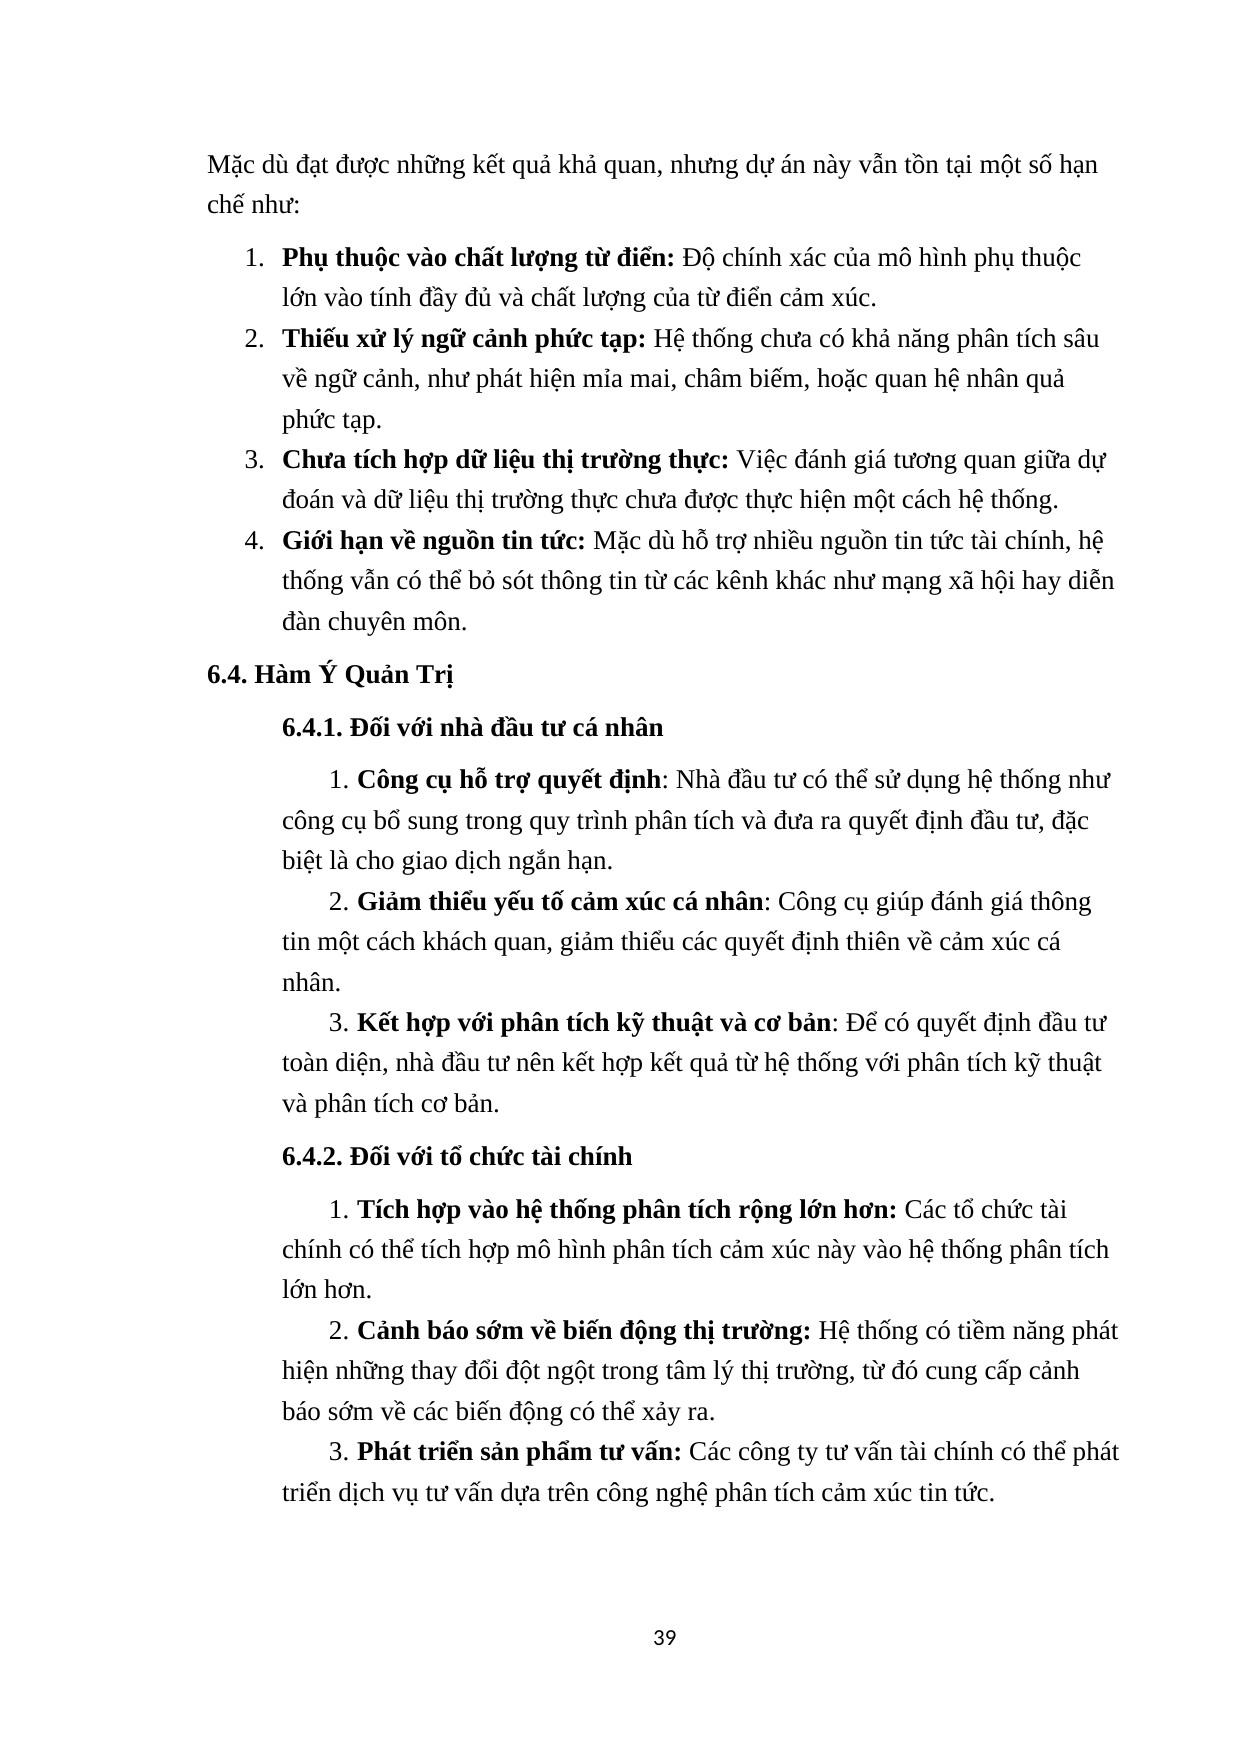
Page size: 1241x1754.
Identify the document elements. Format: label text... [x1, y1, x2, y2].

list Phát triển sản phẩm tư vấn: Các công ty tư vấn tài chính có thể phát triển dịch vụ tư vấn dựa trên công nghệ phân tích cảm xúc tin tức. [282, 1435, 1122, 1507]
list Công cụ hỗ trợ quyết định: Nhà đầu tư có thể sử dụng hệ thống như công cụ bổ sung trong quy trình phân tích và đưa ra quyết định đầu tư, đặc biệt là cho giao dịch ngắn hạn. [282, 763, 1122, 876]
list Phụ thuộc vào chất lượng từ điển: Độ chính xác của mô hình phụ thuộc lớn vào tính đầy đủ và chất lượng của từ điển cảm xúc. [244, 241, 1122, 313]
list Giảm thiểu yếu tố cảm xúc cá nhân: Công cụ giúp đánh giá thông tin một cách khách quan, giảm thiểu các quyết định thiên về cảm xúc cá nhân. [282, 885, 1122, 997]
list Giới hạn về nguồn tin tức: Mặc dù hỗ trợ nhiều nguồn tin tức tài chính, hệ thống vẫn có thể bỏ sót thông tin từ các kênh khác như mạng xã hội hay diễn đàn chuyên môn. [244, 524, 1122, 636]
list Cảnh báo sớm về biến động thị trường: Hệ thống có tiềm năng phát hiện những thay đổi đột ngột trong tâm lý thị trường, từ đó cung cấp cảnh báo sớm về các biến động có thể xảy ra. [282, 1314, 1122, 1426]
list Tích hợp vào hệ thống phân tích rộng lớn hơn: Các tổ chức tài chính có thể tích hợp mô hình phân tích cảm xúc này vào hệ thống phân tích lớn hơn. [282, 1193, 1122, 1305]
text 6.4.2. Đối với tổ chức tài chính [282, 1140, 1122, 1171]
list Thiếu xử lý ngữ cảnh phức tạp: Hệ thống chưa có khả năng phân tích sâu về ngữ cảnh, như phát hiện mỉa mai, châm biếm, hoặc quan hệ nhân quả phức tạp. [244, 322, 1122, 434]
list Kết hợp với phân tích kỹ thuật và cơ bản: Để có quyết định đầu tư toàn diện, nhà đầu tư nên kết hợp kết quả từ hệ thống với phân tích kỹ thuật và phân tích cơ bản. [282, 1006, 1122, 1118]
text 6.4.1. Đối với nhà đầu tư cá nhân [207, 711, 1122, 742]
text Mặc dù đạt được những kết quả khả quan, nhưng dự án này vẫn tồn tại một số hạn chế như: [207, 148, 1122, 219]
text 6.4. Hàm Ý Quản Trị [207, 658, 1122, 689]
list Chưa tích hợp dữ liệu thị trường thực: Việc đánh giá tương quan giữa dự đoán và dữ liệu thị trường thực chưa được thực hiện một cách hệ thống. [244, 443, 1122, 515]
